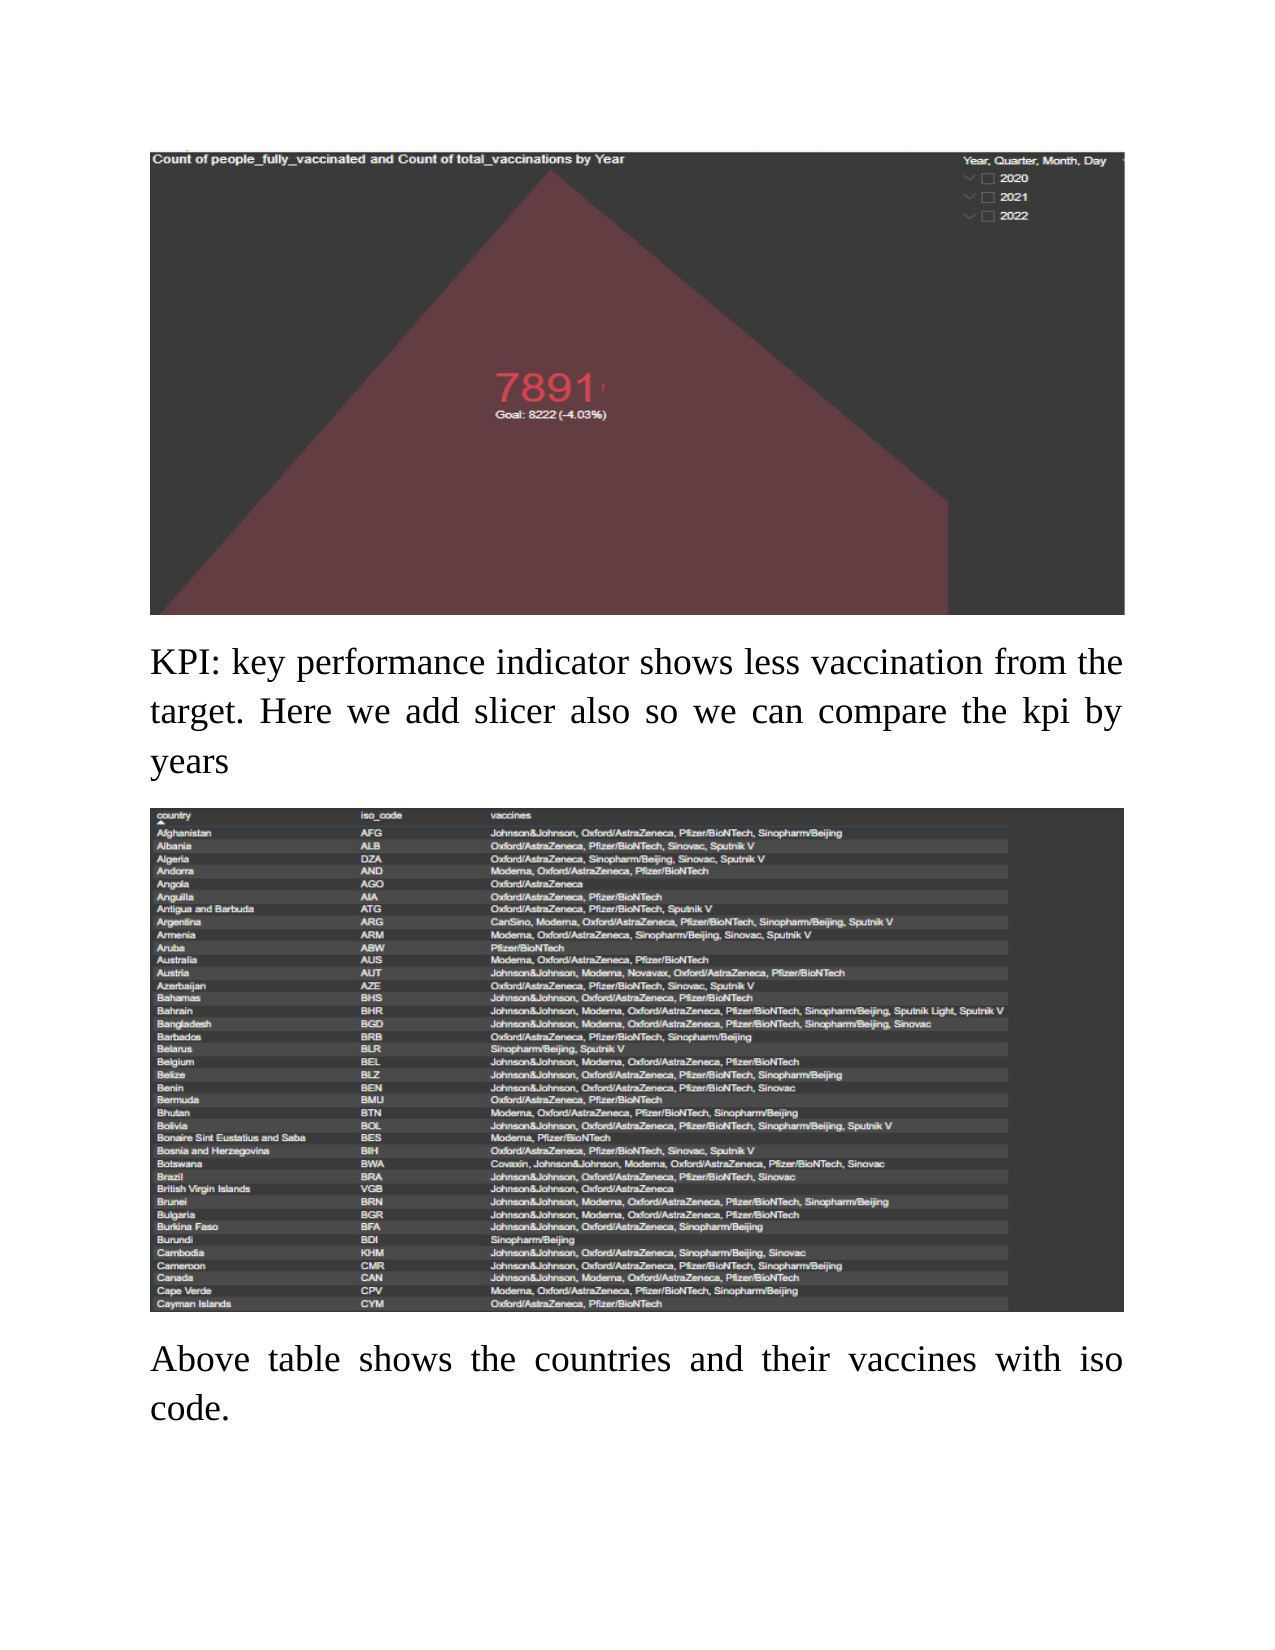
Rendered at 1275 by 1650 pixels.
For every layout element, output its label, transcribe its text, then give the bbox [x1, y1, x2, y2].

picture [150, 150, 1125, 615]
picture [150, 808, 1124, 1312]
text KPI: key performance indicator shows less vaccination from the target. Here we add slicer also so we can compare the kpi by years [150, 639, 1125, 781]
text Above table shows the countries and their vaccines with iso code. [150, 1336, 1125, 1429]
